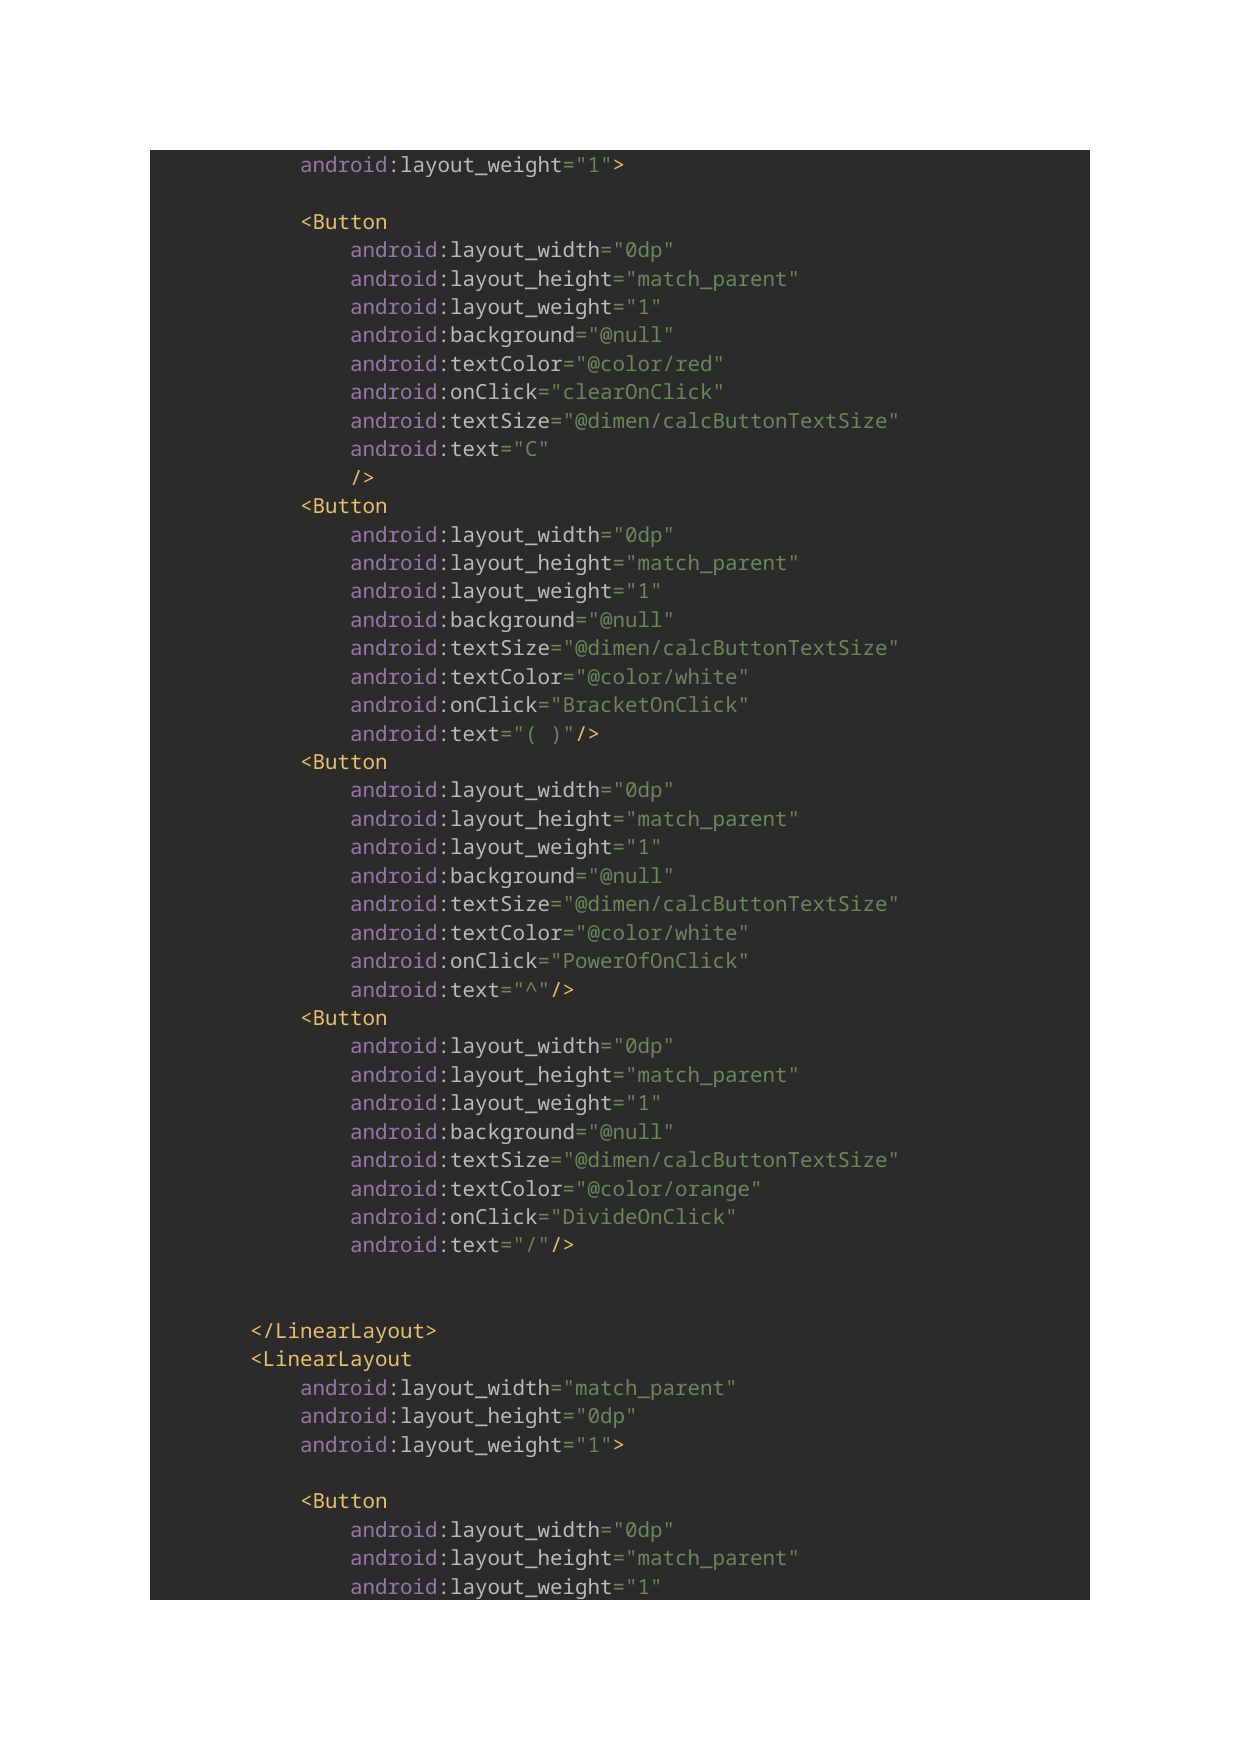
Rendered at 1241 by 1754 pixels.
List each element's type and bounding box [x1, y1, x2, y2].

text [150, 150, 1090, 1600]
